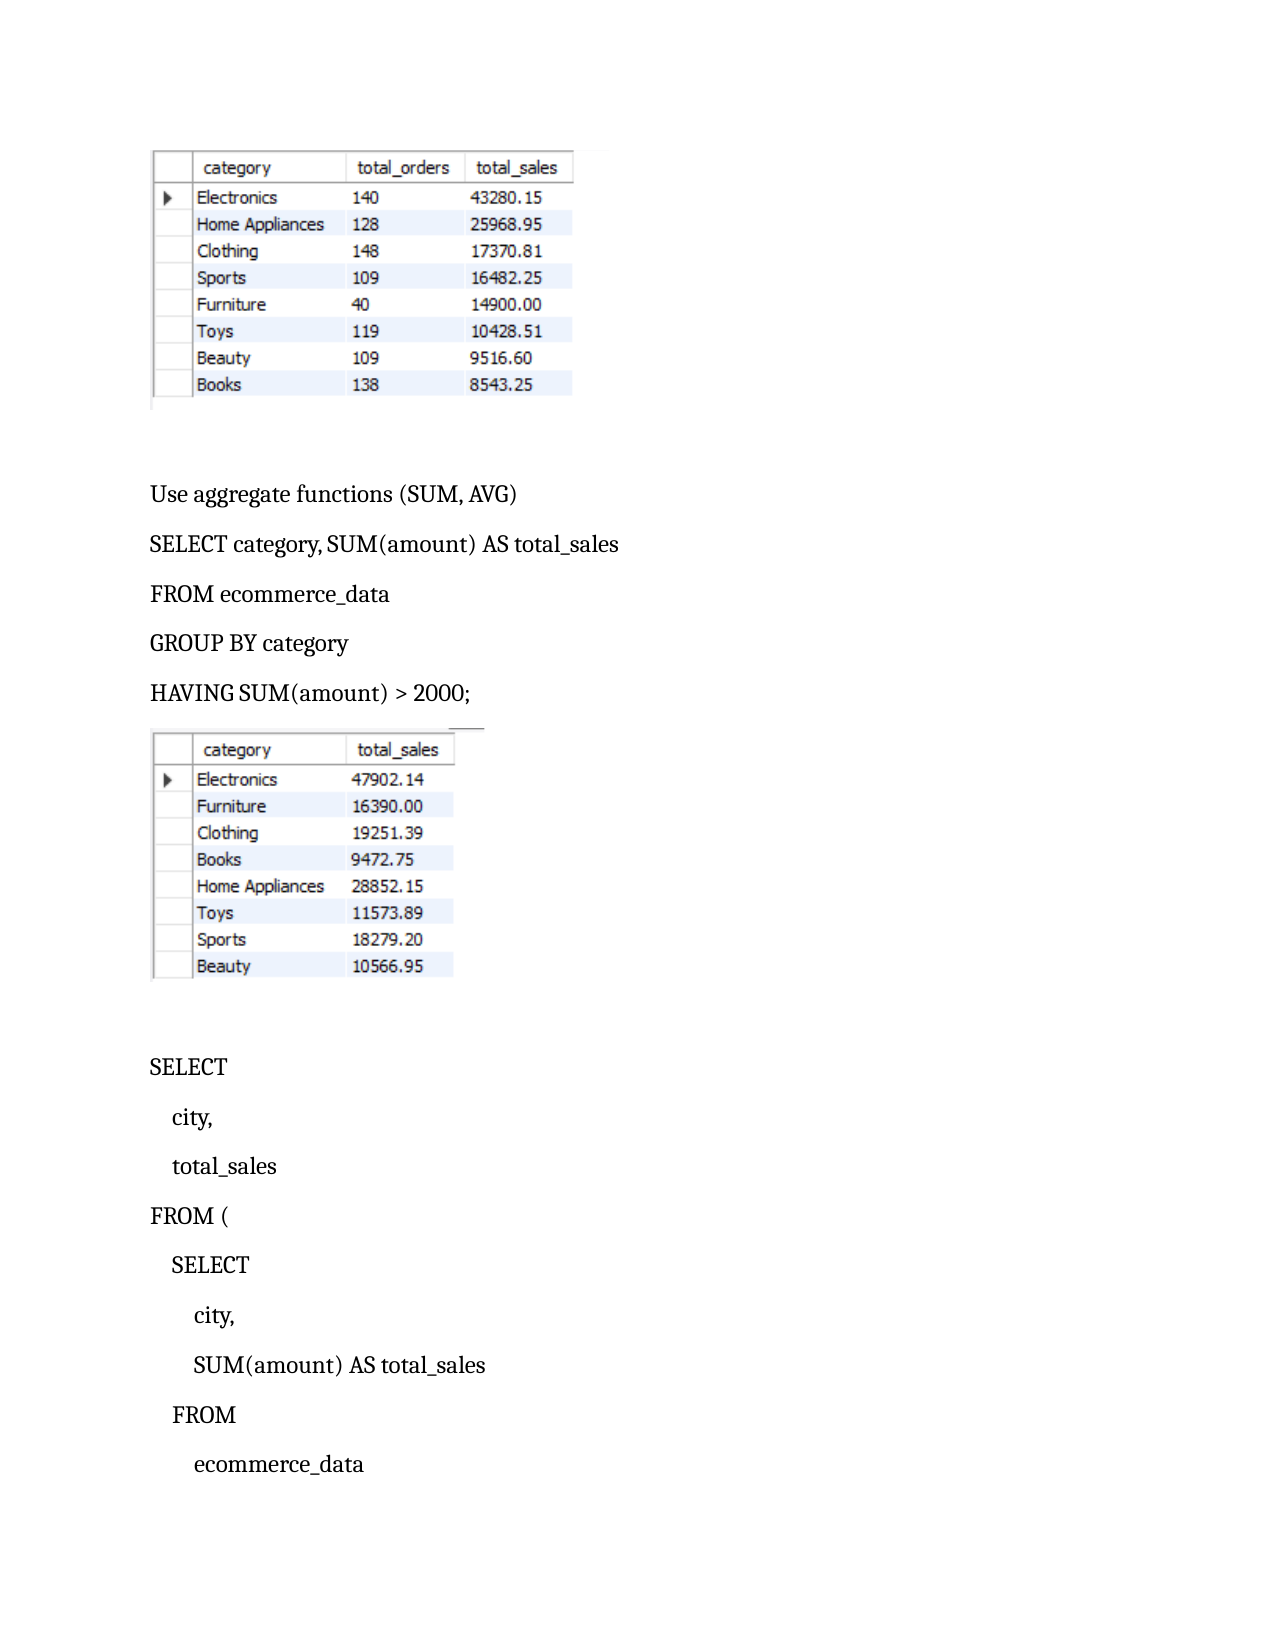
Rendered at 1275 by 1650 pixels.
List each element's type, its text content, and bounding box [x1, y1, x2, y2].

text ecommerce_data [150, 1450, 1125, 1479]
picture [150, 728, 485, 982]
text SELECT category, SUM(amount) AS total_sales [150, 530, 1125, 559]
text Use aggregate functions (SUM, AVG) [150, 480, 1125, 509]
text GROUP BY category [150, 629, 1125, 658]
text total_sales [150, 1152, 1125, 1181]
text city, [150, 1102, 1125, 1131]
text SELECT [150, 1053, 1125, 1081]
text city, [150, 1301, 1125, 1330]
text SELECT [150, 1251, 1125, 1280]
text FROM [150, 1401, 1125, 1429]
picture [150, 150, 610, 410]
text FROM ecommerce_data [150, 580, 1125, 608]
text FROM ( [150, 1202, 1125, 1231]
text HAVING SUM(amount) > 2000; [150, 679, 1125, 708]
text SUM(amount) AS total_sales [150, 1351, 1125, 1379]
